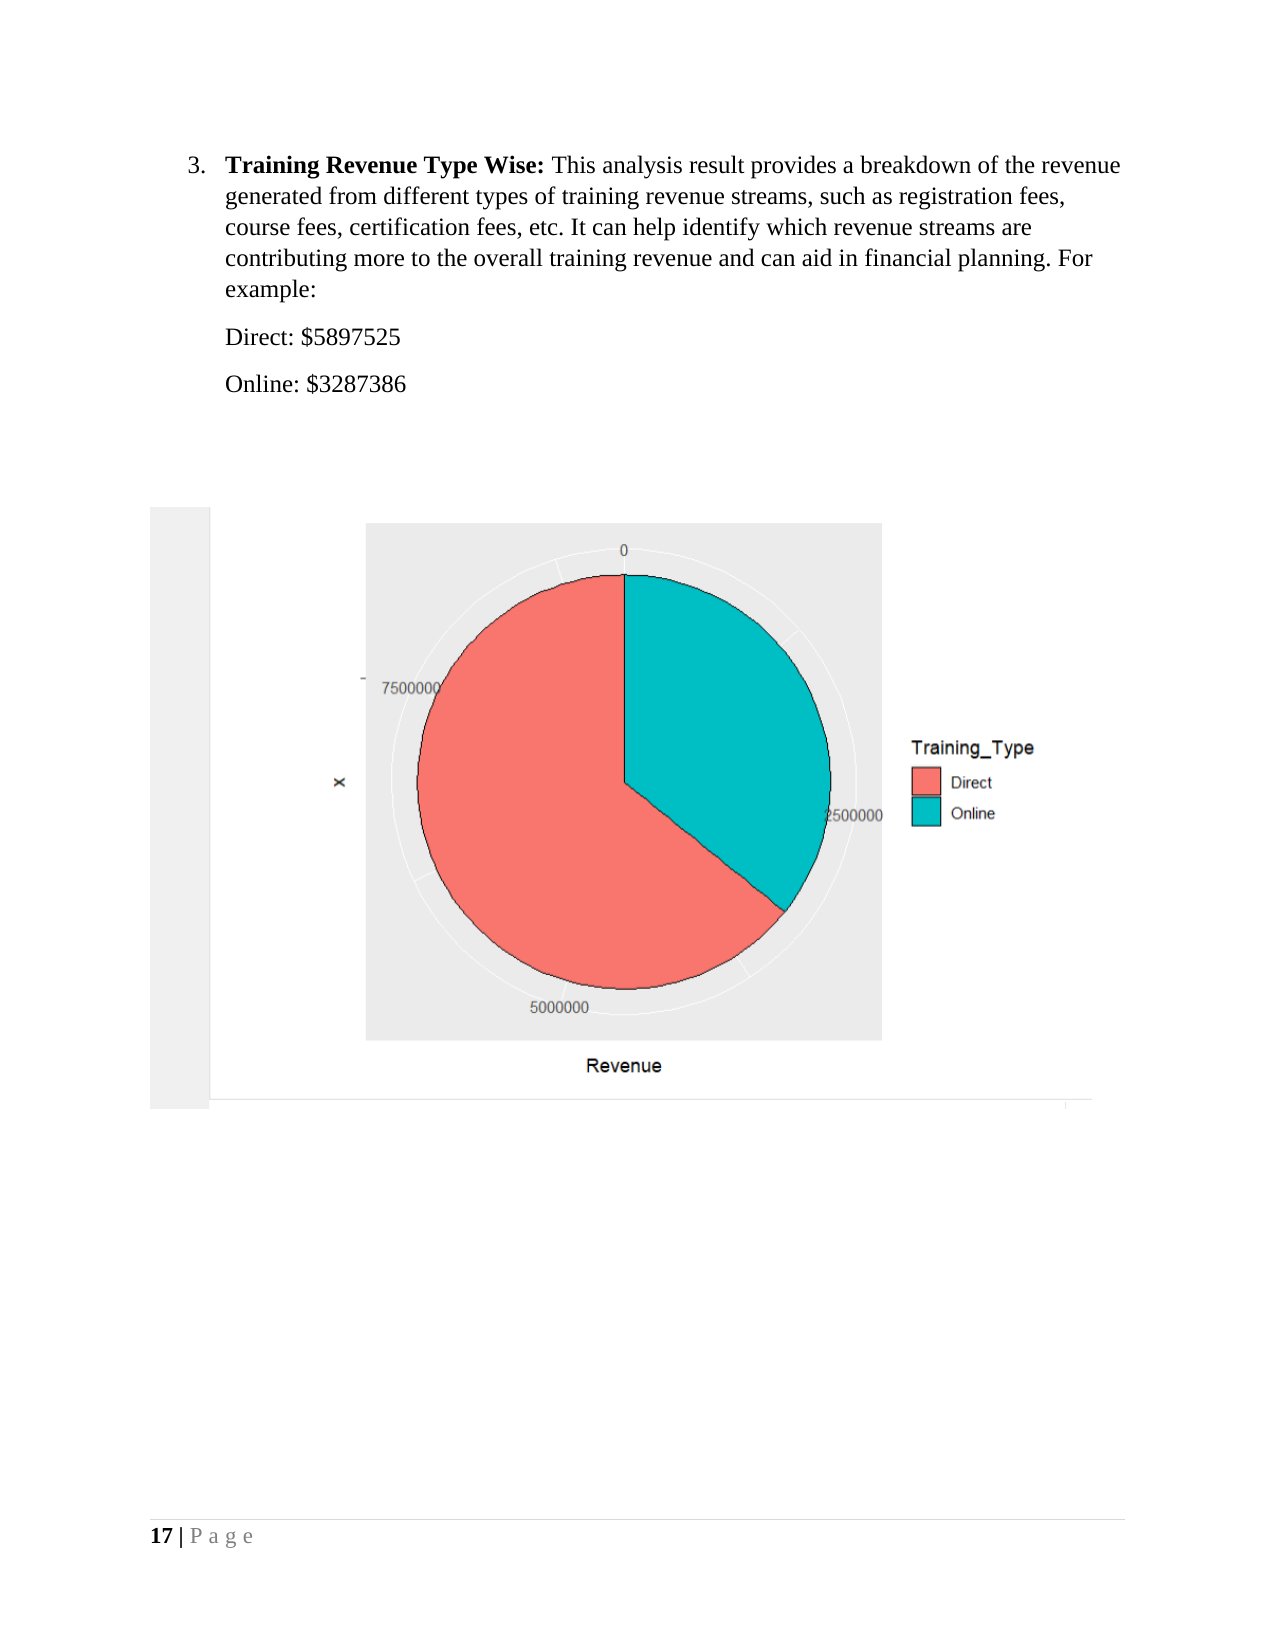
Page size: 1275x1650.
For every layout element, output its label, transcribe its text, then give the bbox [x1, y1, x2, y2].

picture [150, 507, 1093, 1109]
text Online: $3287386 [150, 369, 1125, 398]
list Training Revenue Type Wise: This analysis result provides a breakdown of the revenue generated from different types of training revenue streams, such as registration fees, course fees, certification fees, etc. It can help identify which revenue streams are contributing more to the overall training revenue and can aid in financial planning. For example: [187, 150, 1125, 303]
text Direct: $5897525 [150, 322, 1125, 351]
